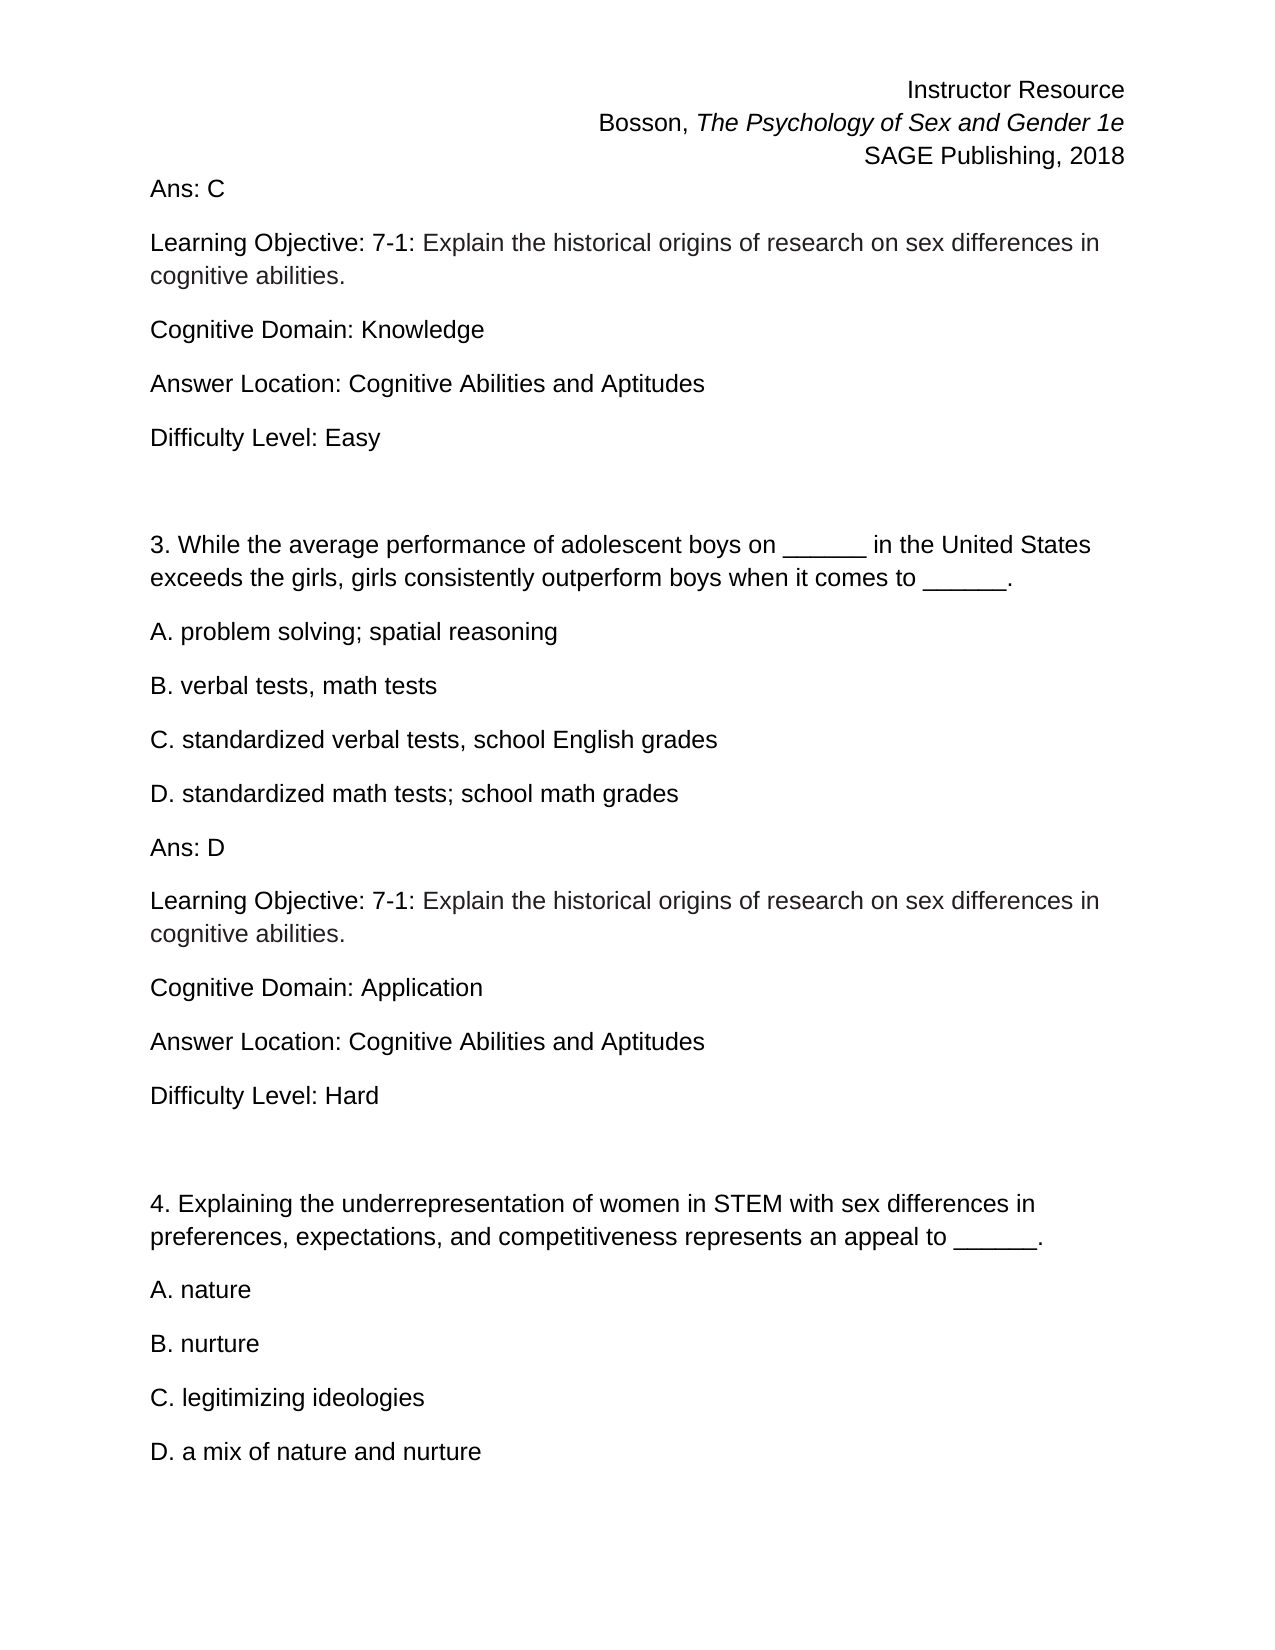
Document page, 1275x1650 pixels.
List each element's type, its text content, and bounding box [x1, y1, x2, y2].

text B. nurture [150, 1329, 1125, 1358]
text D. a mix of nature and nurture [150, 1437, 1125, 1466]
text A. problem solving; spatial reasoning [150, 617, 1125, 646]
text Ans: C [150, 174, 1125, 203]
text Difficulty Level: Easy [150, 422, 1125, 451]
text B. verbal tests, math tests [150, 671, 1125, 700]
text Answer Location: Cognitive Abilities and Aptitudes [150, 369, 1125, 397]
text C. legitimizing ideologies [150, 1383, 1125, 1412]
text Difficulty Level: Hard [150, 1081, 1125, 1110]
text 3. While the average performance of adolescent boys on ______ in the United States exceeds the girls, girls consistently outperform boys when it comes to ______. [150, 530, 1125, 592]
text D. standardized math tests; school math grades [150, 779, 1125, 807]
text 4. Explaining the underrepresentation of women in STEM with sex differences in preferences, expectations, and competitiveness represents an appeal to ______. [150, 1189, 1125, 1250]
text Ans: D [150, 832, 1125, 861]
text Cognitive Domain: Knowledge [150, 315, 1125, 343]
text Learning Objective: 7-1: Explain the historical origins of research on sex differences in cognitive abilities. [150, 228, 1125, 290]
text Answer Location: Cognitive Abilities and Aptitudes [150, 1027, 1125, 1056]
text A. nature [150, 1276, 1125, 1304]
text Learning Objective: 7-1: Explain the historical origins of research on sex differences in cognitive abilities. [150, 886, 1125, 948]
text Cognitive Domain: Application [150, 973, 1125, 1002]
text C. standardized verbal tests, school English grades [150, 725, 1125, 753]
